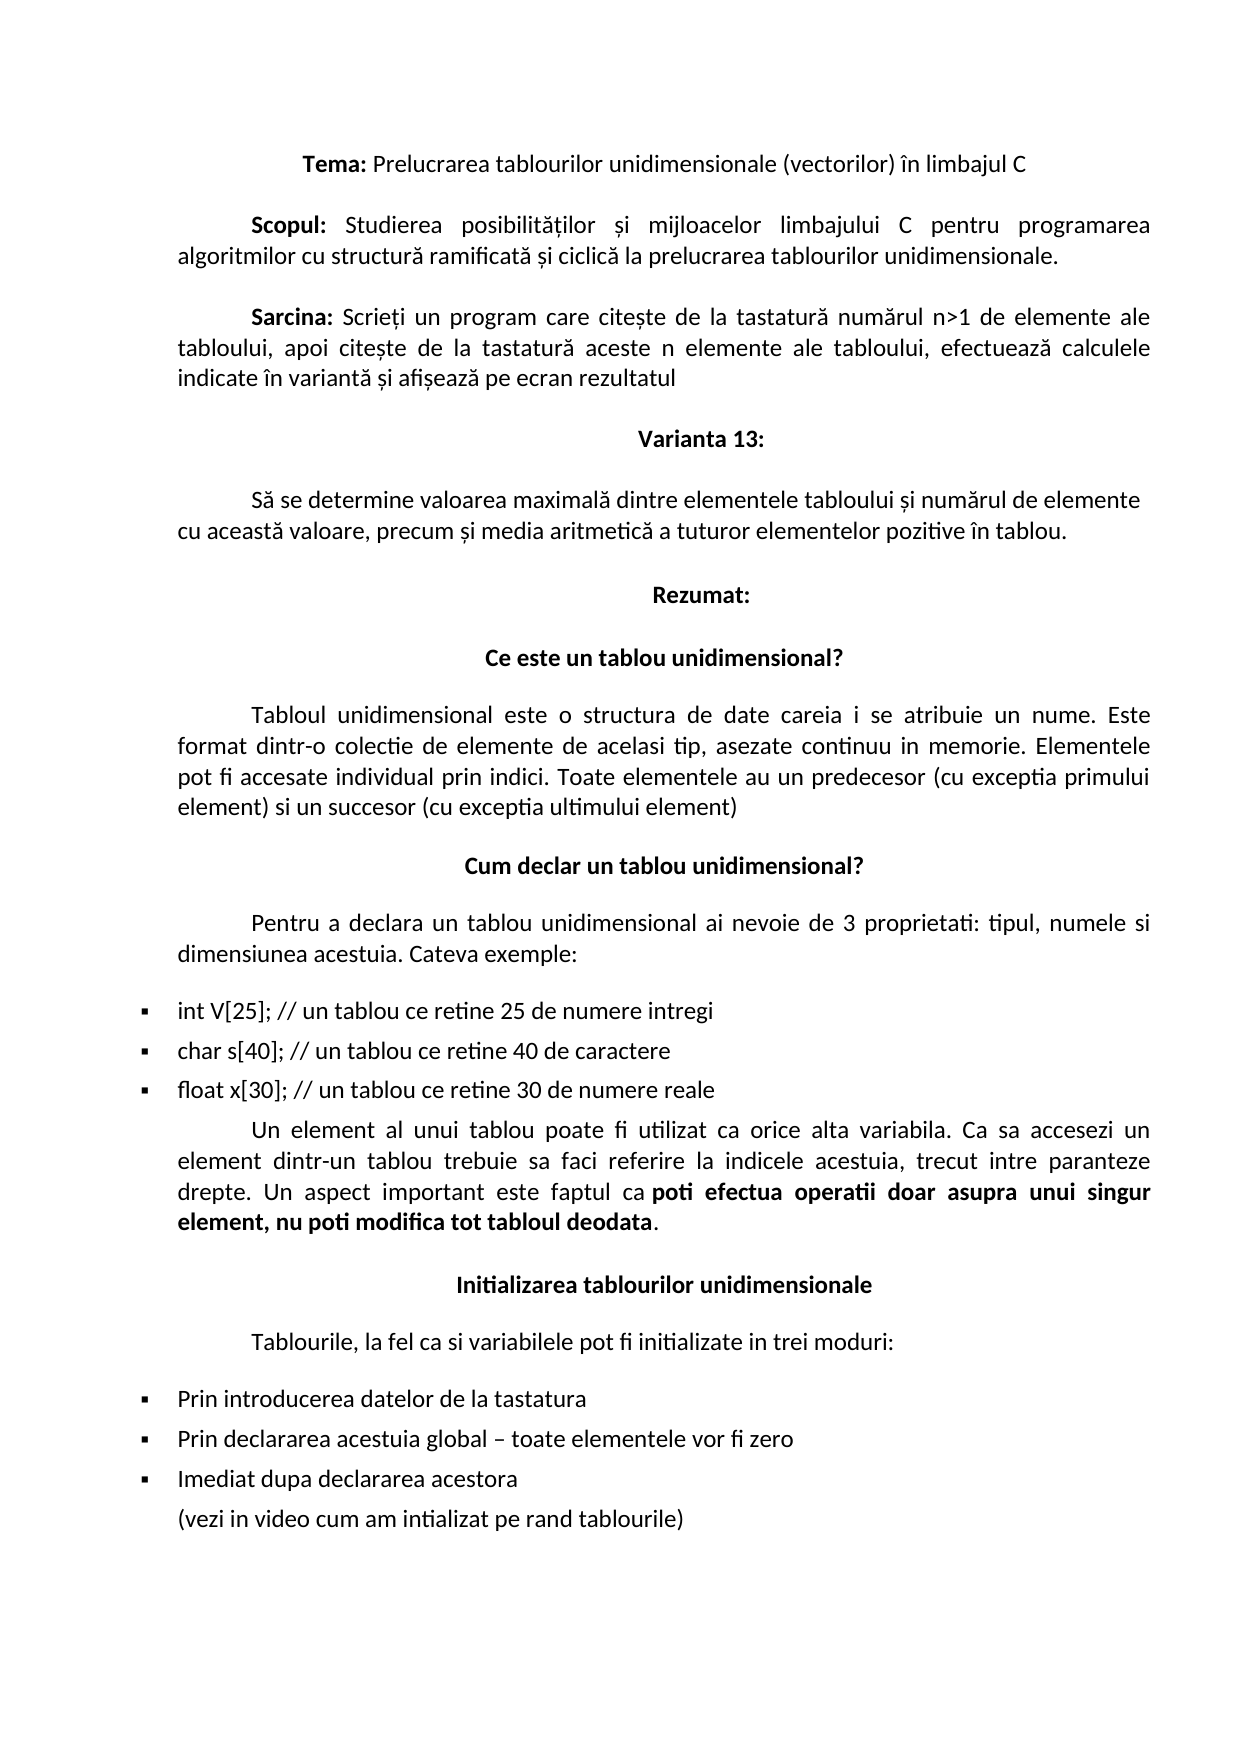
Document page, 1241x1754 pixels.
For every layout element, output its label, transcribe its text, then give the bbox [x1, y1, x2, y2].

list Imediat dupa declararea acestora [140, 1463, 1152, 1494]
subtitle Ce este un tablou unidimensional? [177, 641, 1152, 673]
text Varianta 13: [177, 423, 1152, 454]
text Tabloul unidimensional este o structura de date careia i se atribuie un nume. Este format dintr-o colectie de elemente de acelasi tip, asezate continuu in memorie. Elementele pot fi accesate individual prin indici. Toate elementele au un predecesor (cu exceptia primului element) si un succesor (cu exceptia ultimului element) [177, 699, 1152, 822]
list int V[25]; // un tablou ce retine 25 de numere intregi [140, 995, 1152, 1025]
subtitle Initializarea tablourilor unidimensionale [177, 1267, 1152, 1300]
text Să se determine valoarea maximală dintre elementele tabloului și numărul de elemente cu această valoare, precum și media aritmetică a tuturor elementelor pozitive în tablou. [177, 484, 1152, 545]
text Un element al unui tablou poate fi utilizat ca orice alta variabila. Ca sa accesezi un element dintr-un tablou trebuie sa faci referire la indicele acestuia, trecut intre paranteze drepte. Un aspect important este faptul ca poti efectua operatii doar asupra unui singur element, nu poti modifica tot tabloul deodata. [177, 1114, 1152, 1237]
list Prin introducerea datelor de la tastatura [140, 1383, 1152, 1414]
text Tablourile, la fel ca si variabilele pot fi initializate in trei moduri: [177, 1326, 1152, 1357]
subtitle Cum declar un tablou unidimensional? [177, 848, 1152, 881]
text Sarcina: Scrieți un program care citește de la tastatură numărul n>1 de elemente ale tabloului, apoi citește de la tastatură aceste n elemente ale tabloului, efectuează calculele indicate în variantă și afișează pe ecran rezultatul [177, 301, 1152, 393]
list float x[30]; // un tablou ce retine 30 de numere reale [140, 1075, 1152, 1105]
list Prin declararea acestuia global – toate elementele vor fi zero [140, 1423, 1152, 1454]
list char s[40]; // un tablou ce retine 40 de caractere [140, 1035, 1152, 1065]
text (vezi in video cum am intializat pe rand tablourile) [177, 1503, 1152, 1533]
text Scopul: Studierea posibilităților și mijloacelor limbajului C pentru programarea algoritmilor cu structură ramificată și ciclică la prelucrarea tablourilor unidimensionale. [177, 210, 1152, 271]
text Pentru a declara un tablou unidimensional ai nevoie de 3 proprietati: tipul, numele si dimensiunea acestuia. Cateva exemple: [177, 907, 1152, 968]
text Tema: Prelucrarea tablourilor unidimensionale (vectorilor) în limbajul C [177, 149, 1152, 179]
text Rezumat: [177, 579, 1152, 610]
